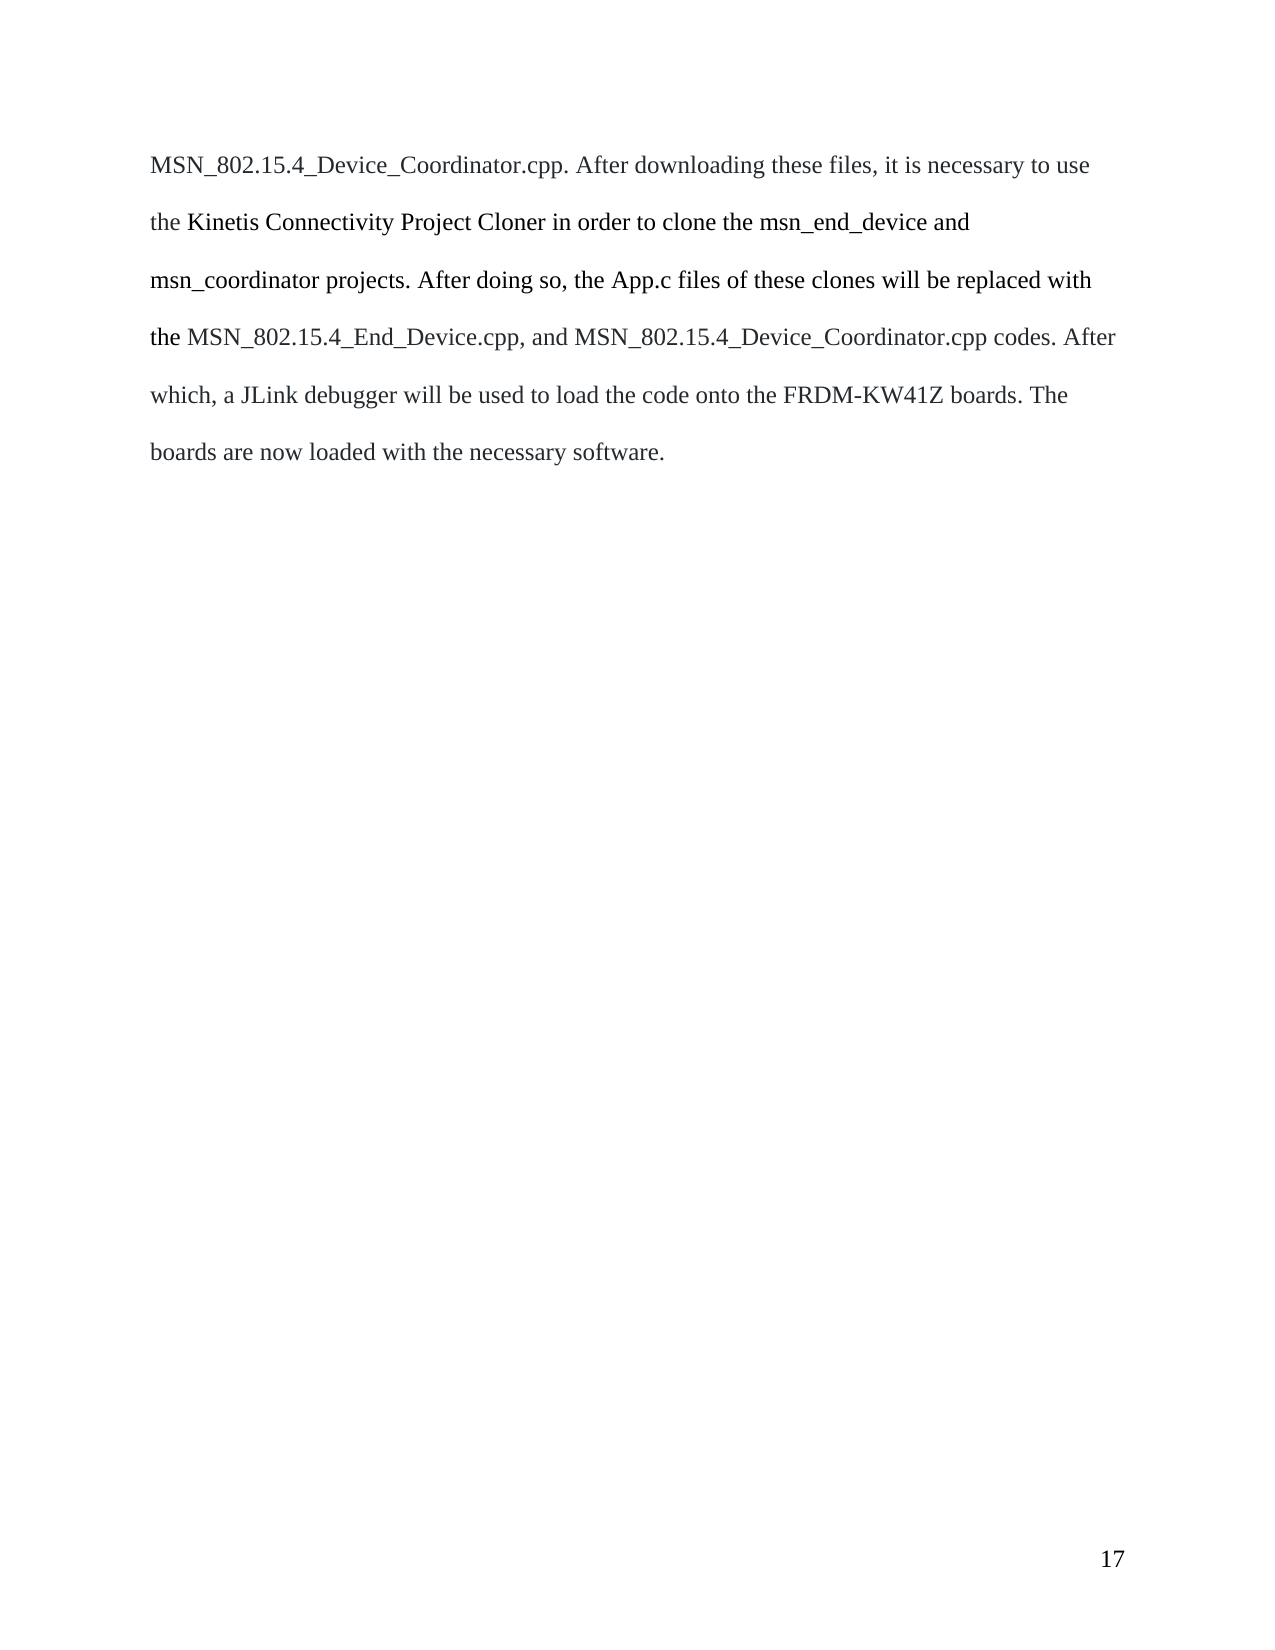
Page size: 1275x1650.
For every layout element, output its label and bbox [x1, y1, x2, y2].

text [150, 150, 1125, 466]
